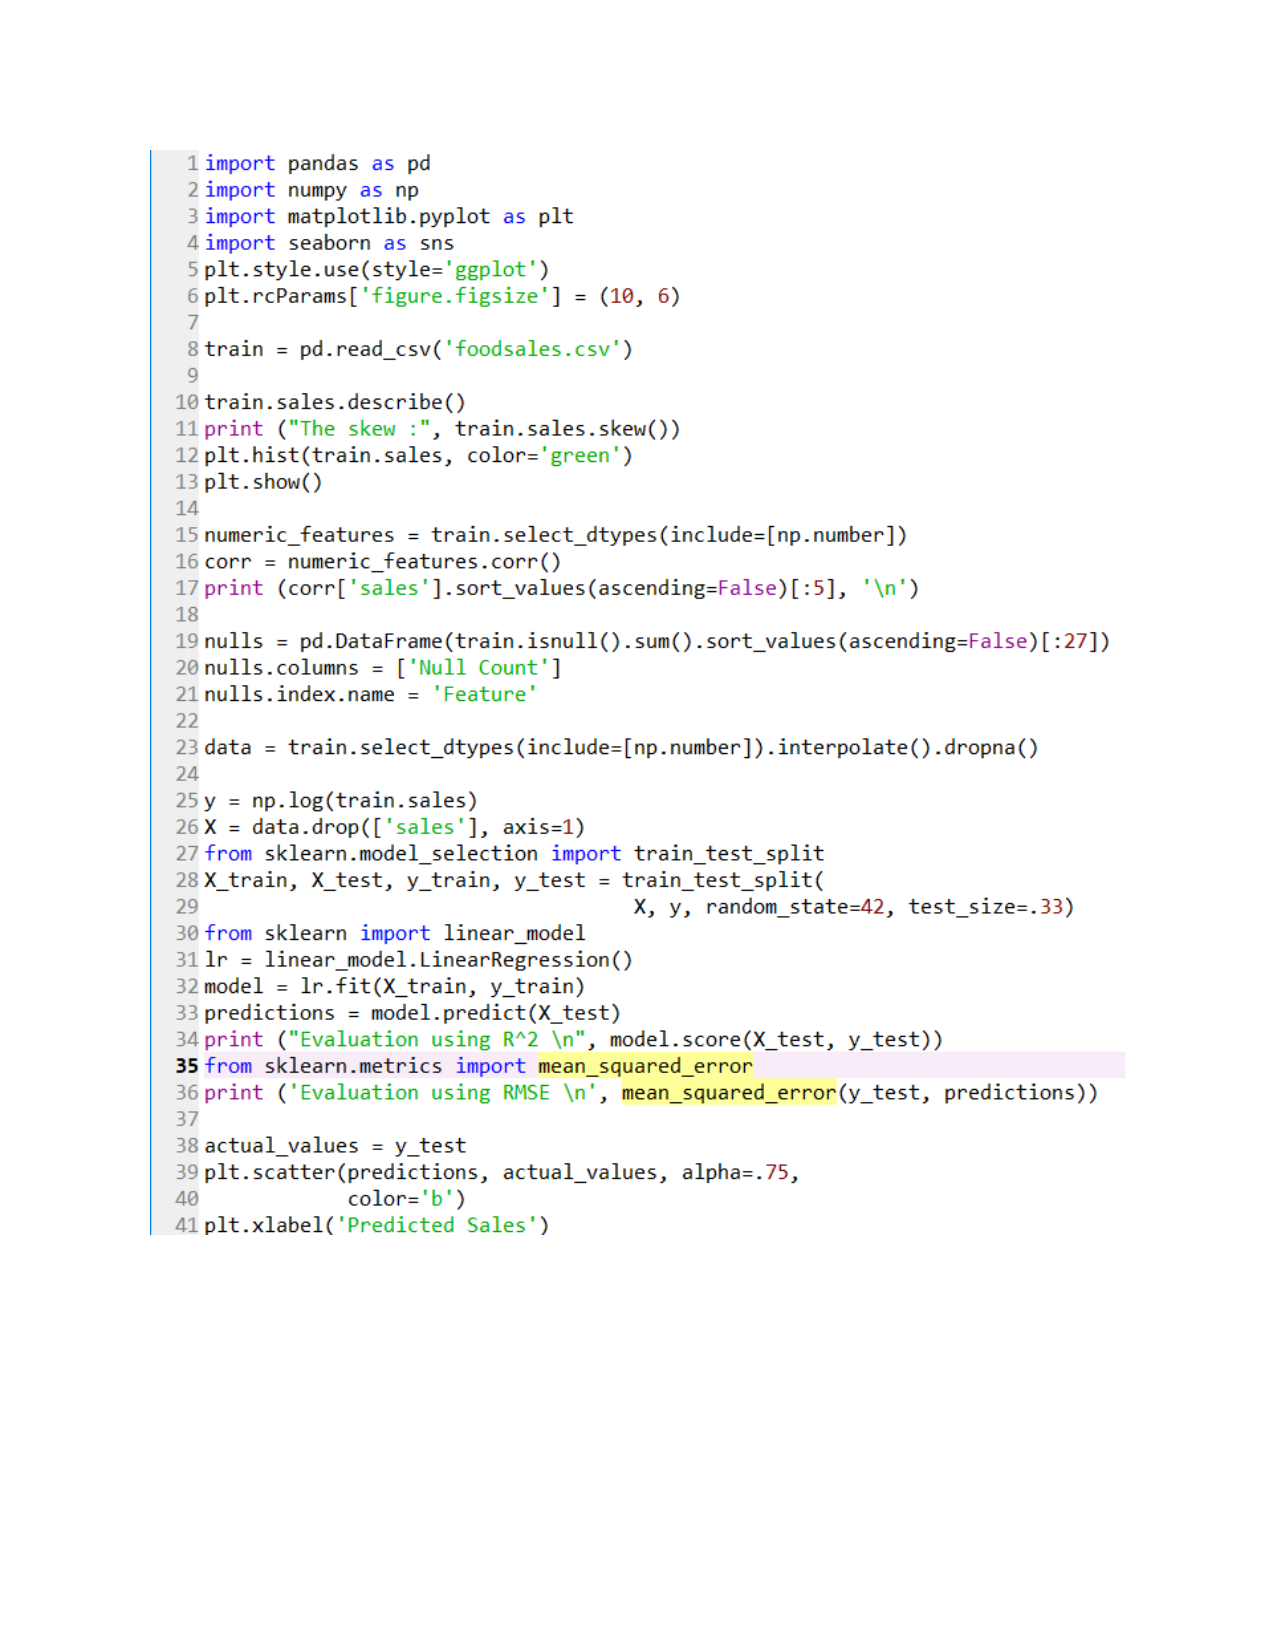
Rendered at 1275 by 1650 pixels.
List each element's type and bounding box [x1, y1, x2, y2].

picture [150, 150, 1125, 1235]
